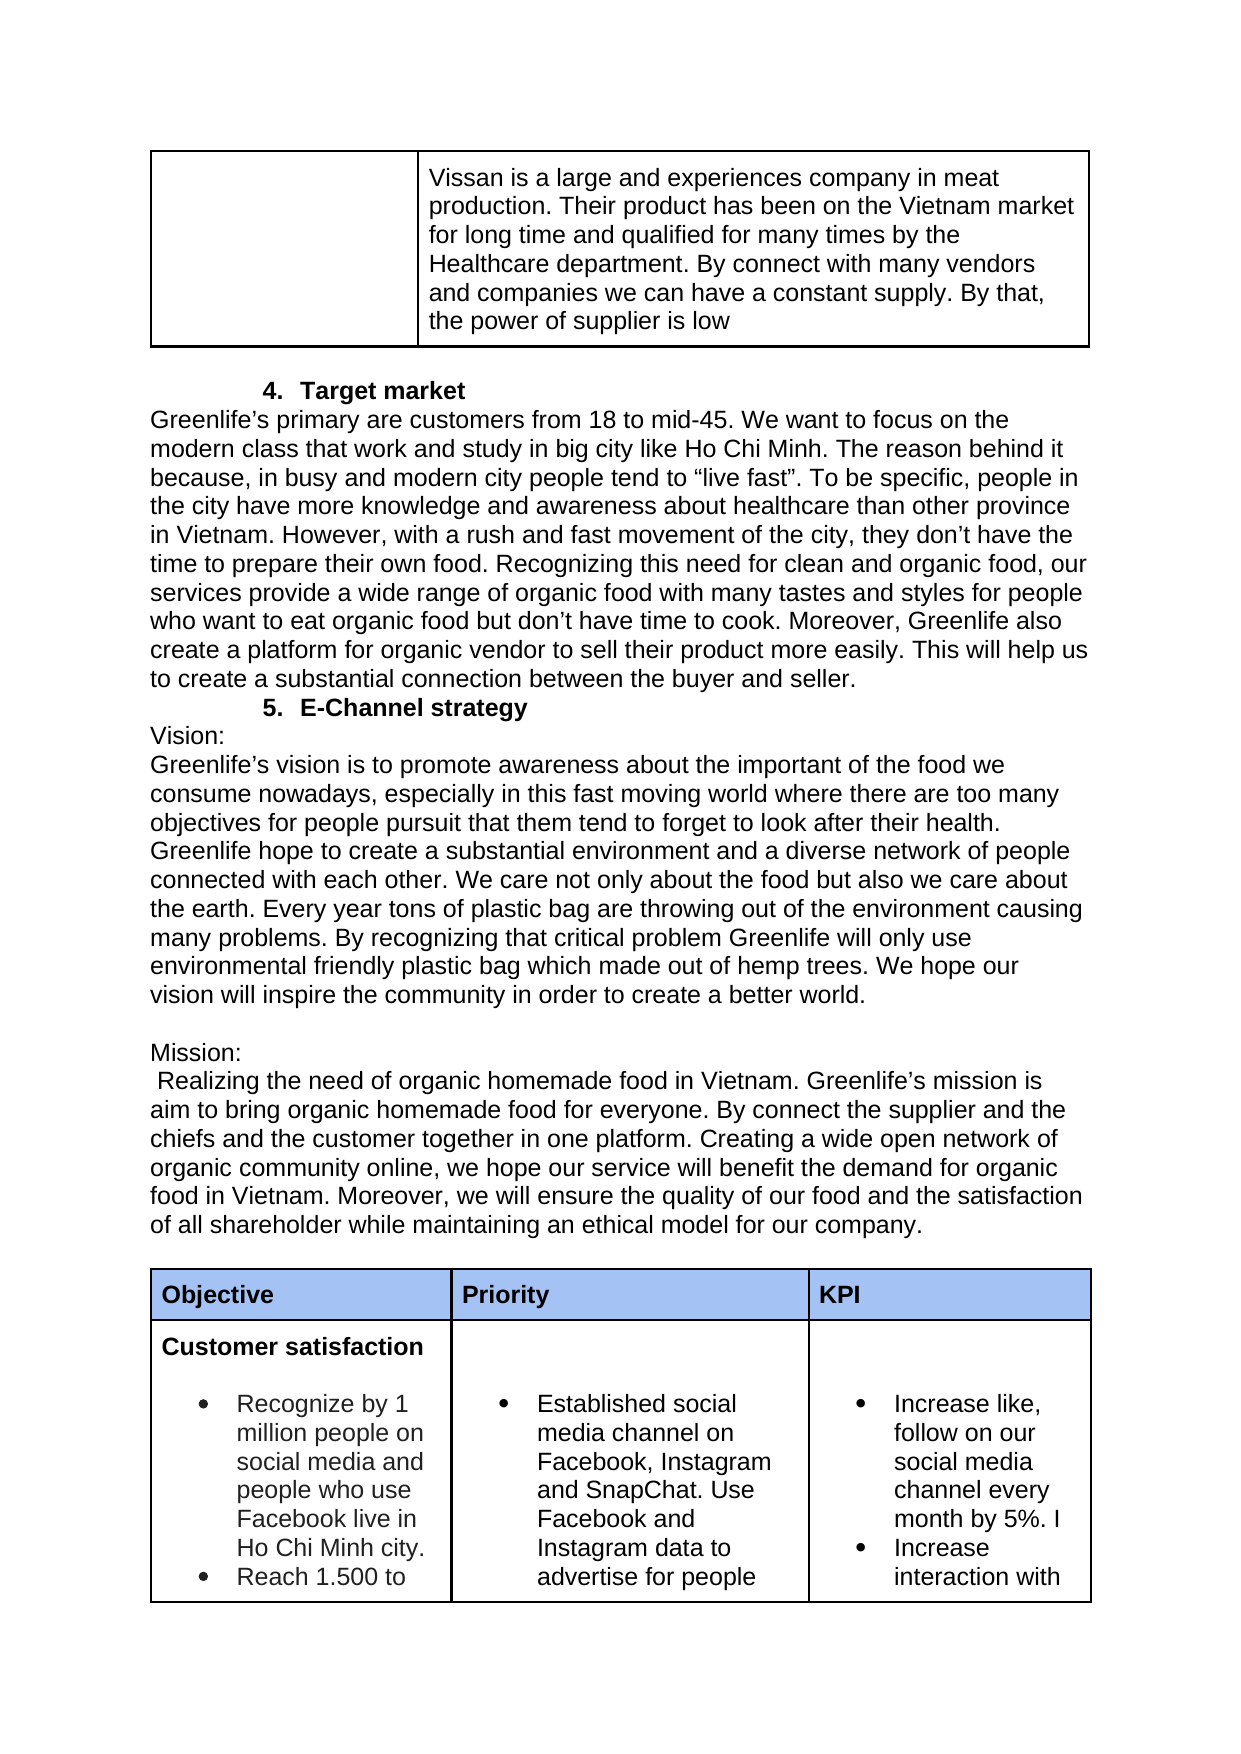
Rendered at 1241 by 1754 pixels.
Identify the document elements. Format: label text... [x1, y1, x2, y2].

text Greenlife’s primary are customers from 18 to mid-45. We want to focus on the modern class that work and study in big city like Ho Chi Minh. The reason behind it because, in busy and modern city people tend to “live fast”. To be specific, people in the city have more knowledge and awareness about healthcare than other province in Vietnam. However, with a rush and fast movement of the city, they don’t have the time to prepare their own food. Recognizing this need for clean and organic food, our services provide a wide range of organic food with many tastes and styles for people who want to eat organic food but don’t have time to cook. Moreover, Greenlife also create a platform for organic vendor to sell their product more easily. This will help us to create a substantial connection between the buyer and seller. [150, 405, 1090, 692]
list E-Channel strategy [262, 692, 1090, 721]
list Target market [262, 376, 1090, 405]
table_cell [810, 1321, 1090, 1601]
text Realizing the need of organic homemade food in Vietnam. Greenlife’s mission is aim to bring organic homemade food for everyone. By connect the supplier and the chiefs and the customer together in one platform. Creating a wide open network of organic community online, we hope our service will benefit the demand for organic food in Vietnam. Moreover, we will ensure the quality of our food and the satisfaction of all shareholder while maintaining an ethical model for our company. [150, 1066, 1090, 1239]
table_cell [453, 1321, 808, 1601]
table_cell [152, 1321, 450, 1601]
text Vision: [150, 721, 1090, 750]
table_header Priority [453, 1270, 808, 1319]
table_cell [419, 152, 1088, 345]
text Mission: [150, 1037, 1090, 1066]
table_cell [152, 152, 417, 345]
table_header Objective [152, 1270, 450, 1319]
table_header KPI [810, 1270, 1090, 1319]
text Greenlife’s vision is to promote awareness about the important of the food we consume nowadays, especially in this fast moving world where there are too many objectives for people pursuit that them tend to forget to look after their health. Greenlife hope to create a substantial environment and a diverse network of people connected with each other. We care not only about the food but also we care about the earth. Every year tons of plastic bag are throwing out of the environment causing many problems. By recognizing that critical problem Greenlife will only use environmental friendly plastic bag which made out of hemp trees. We hope our vision will inspire the community in order to create a better world. [150, 750, 1090, 1009]
